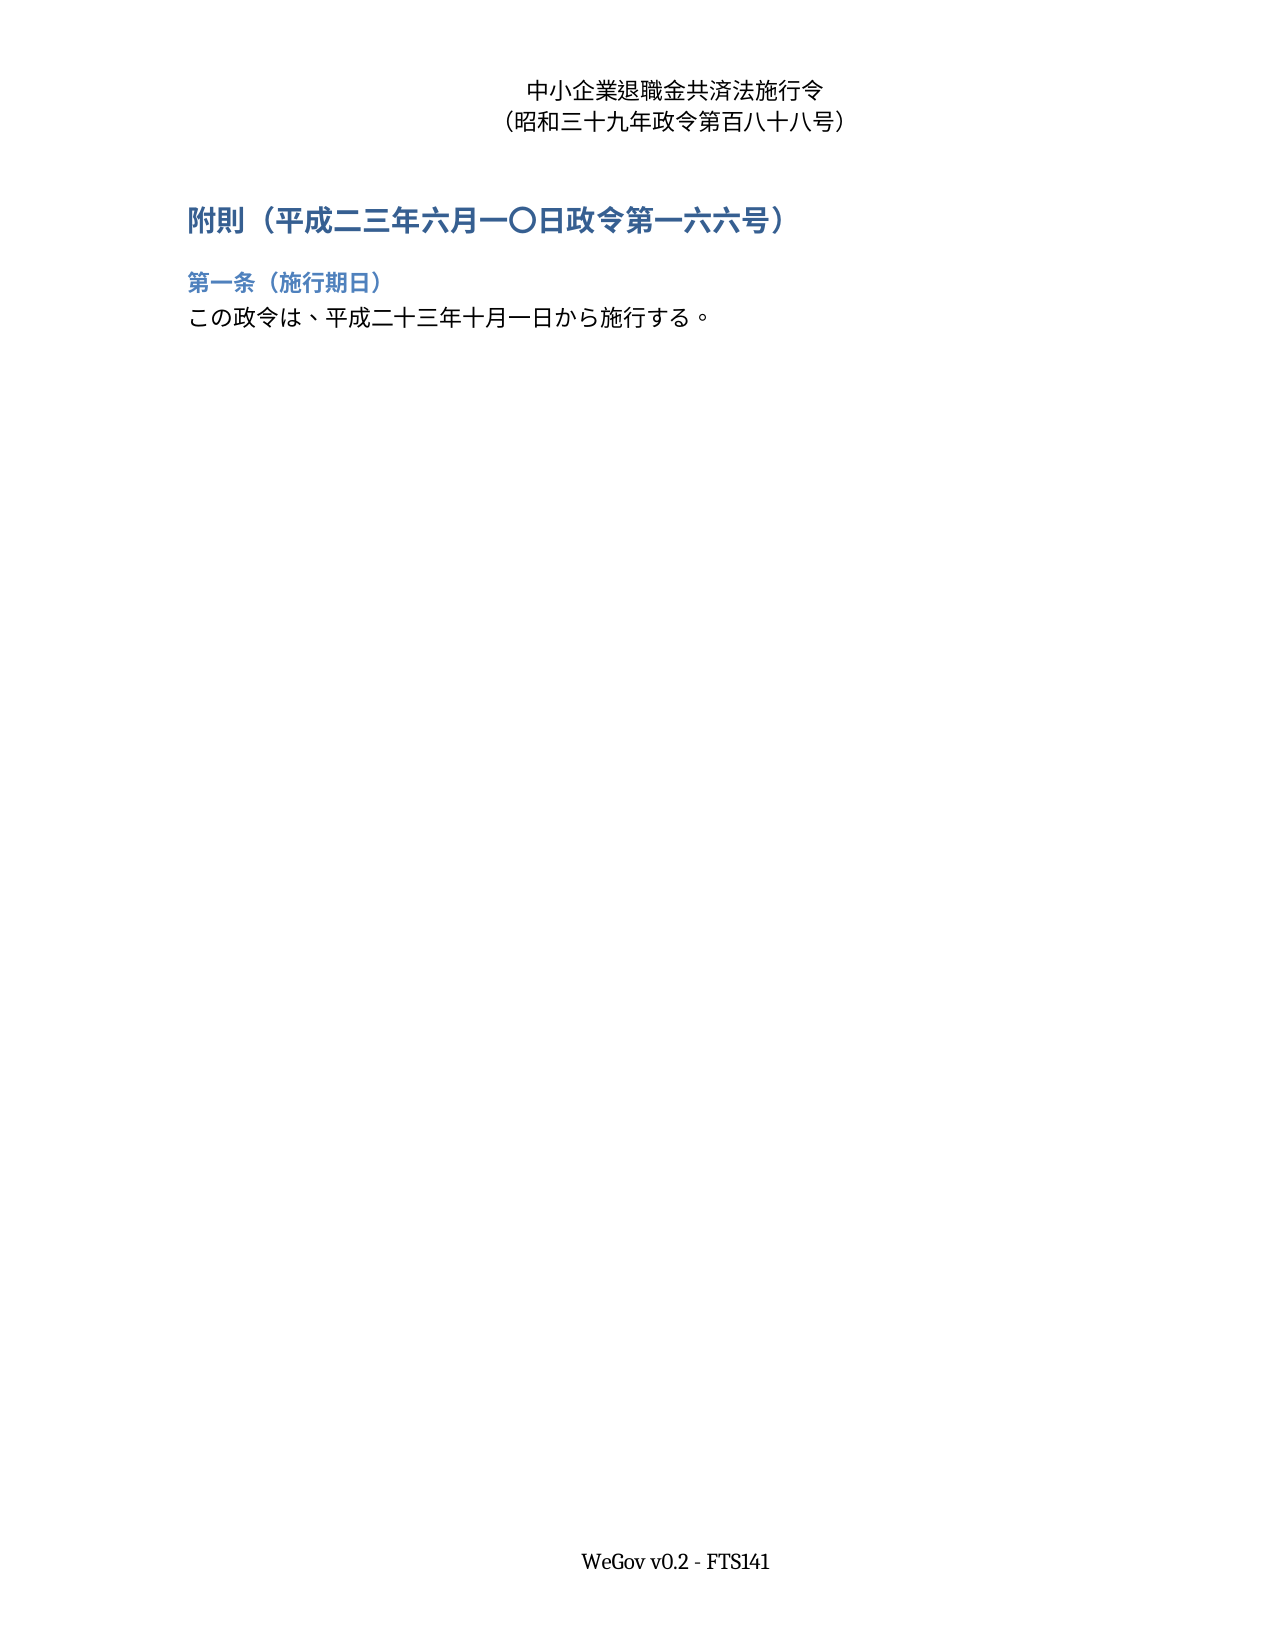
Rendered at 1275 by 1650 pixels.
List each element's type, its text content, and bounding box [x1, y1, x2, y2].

subtitle 附則（平成二三年六月一〇日政令第一六六号） [187, 200, 1087, 240]
text この政令は、平成二十三年十月一日から施行する。 [187, 302, 1087, 334]
subtitle 第一条（施行期日） [187, 266, 1087, 298]
